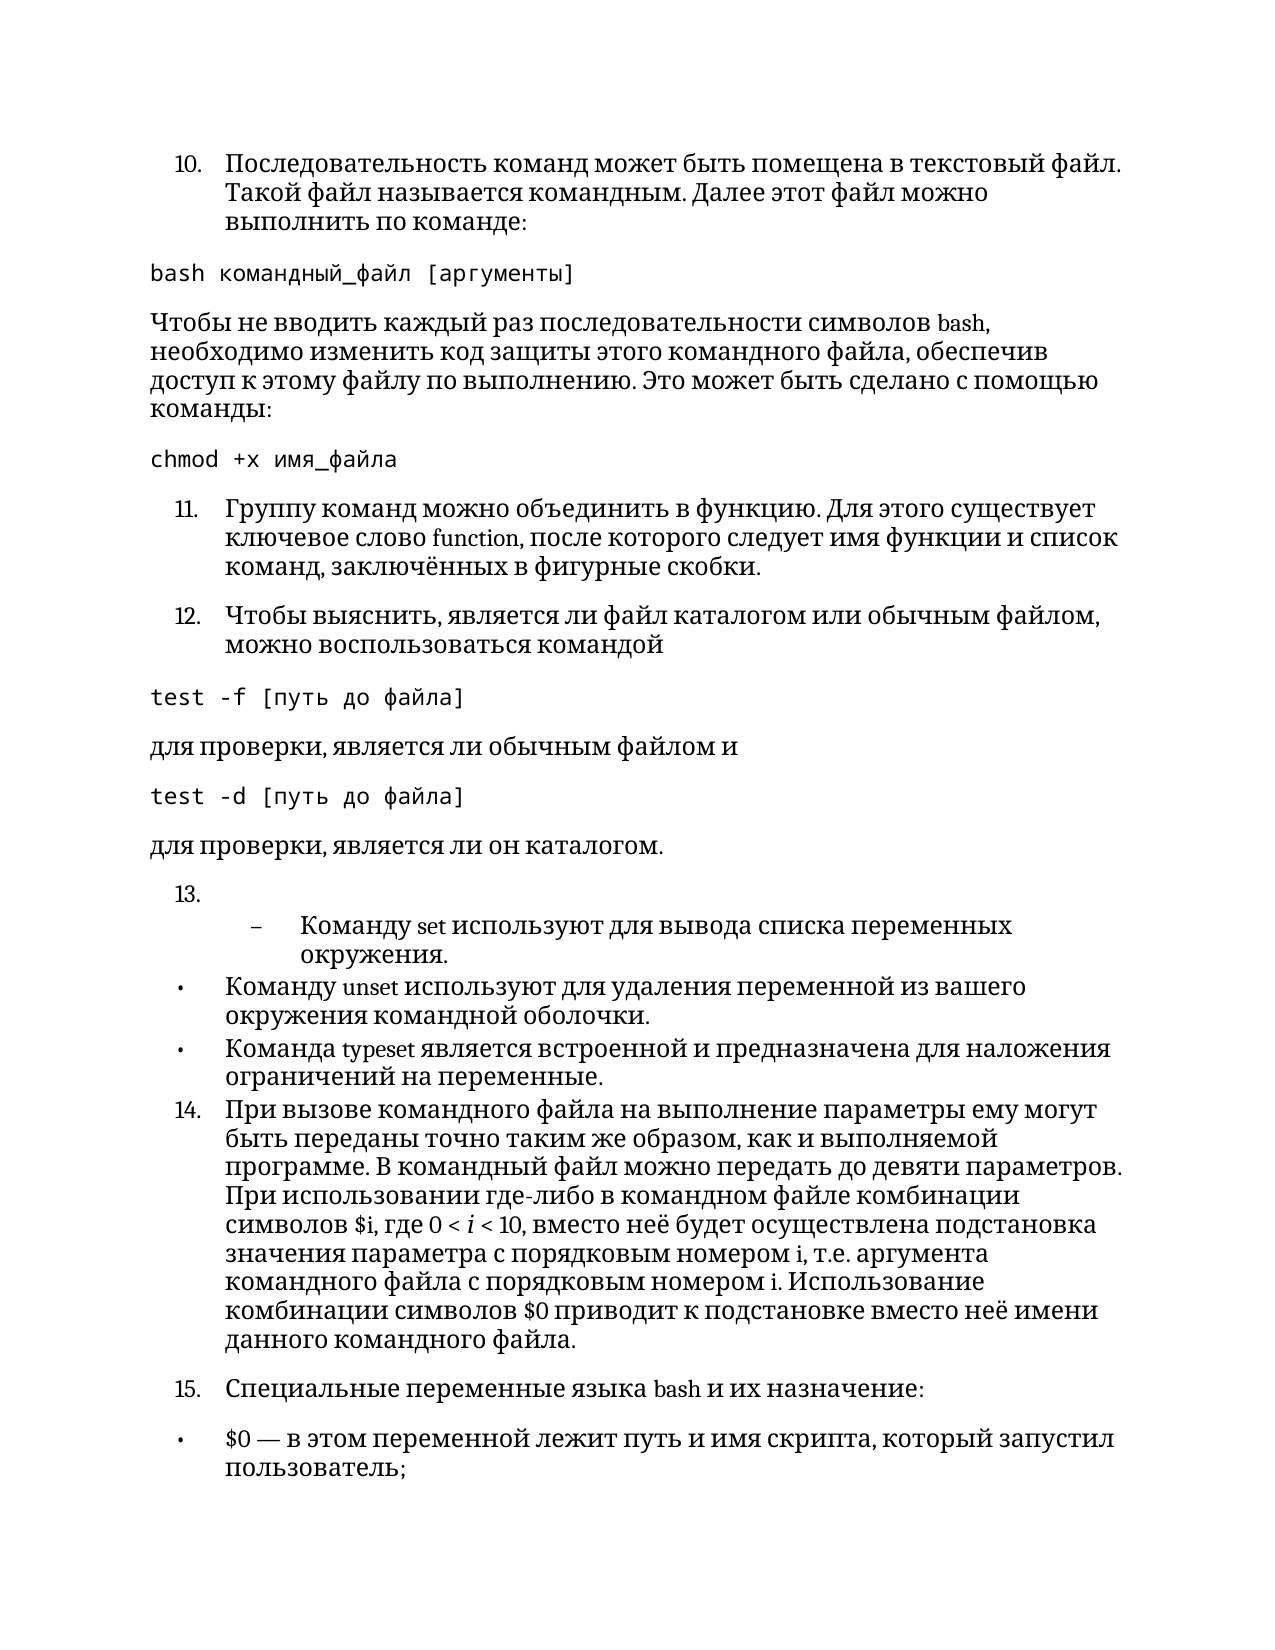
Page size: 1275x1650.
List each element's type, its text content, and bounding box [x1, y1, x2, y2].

text Чтобы не вводить каждый раз последовательности символов bash, необходимо изменить код защиты этого командного файла, обеспечив доступ к этому файлу по выполнению. Это может быть сделано с помощью команды: [150, 309, 1125, 424]
list $0 — в этом переменной лежит путь и имя скрипта, который запустил пользователь; [175, 1425, 1125, 1482]
list Команду set используют для вывода списка переменных окружения. [250, 912, 1125, 969]
list При вызове командного файла на выполнение параметры ему могут быть переданы точно таким же образом, как и выполняемой программе. В командный файл можно передать до девяти параметров. При использовании где-либо в командном файле комбинации символов $i, где 0 < 𝑖 < 10, вместо неё будет осуществлена подстановка значения параметра с порядковым номером i, т.е. аргумента командного файла с порядковым номером i. Использование комбинации символов $0 приводит к подстановке вместо неё имени данного командного файла. [175, 1096, 1125, 1354]
list Последовательность команд может быть помещена в текстовый файл. Такой файл называется командным. Далее этот файл можно выполнить по команде: [175, 150, 1125, 236]
text bash командный_файл [аргументы] [150, 257, 1125, 288]
text для проверки, является ли он каталогом. [150, 832, 1125, 861]
text для проверки, является ли обычным файлом и [150, 732, 1125, 761]
list Чтобы выяснить, является ли файл каталогом или обычным файлом, можно воспользоваться командой [175, 602, 1125, 659]
list Группу команд можно объединить в функцию. Для этого существует ключевое слово function, после которого следует имя функции и список команд, заключённых в фигурные скобки. [175, 495, 1125, 581]
list Команда typeset является встроенной и предназначена для наложения ограничений на переменные. [175, 1034, 1125, 1092]
list Команду unset используют для удаления переменной из вашего окружения командной оболочки. [175, 973, 1125, 1031]
list Специальные переменные языка bash и их назначение: [175, 1375, 1125, 1404]
text chmod +x имя_файла [150, 443, 1125, 474]
text test -d [путь до файла] [150, 780, 1125, 811]
text test -f [путь до файла] [150, 680, 1125, 712]
